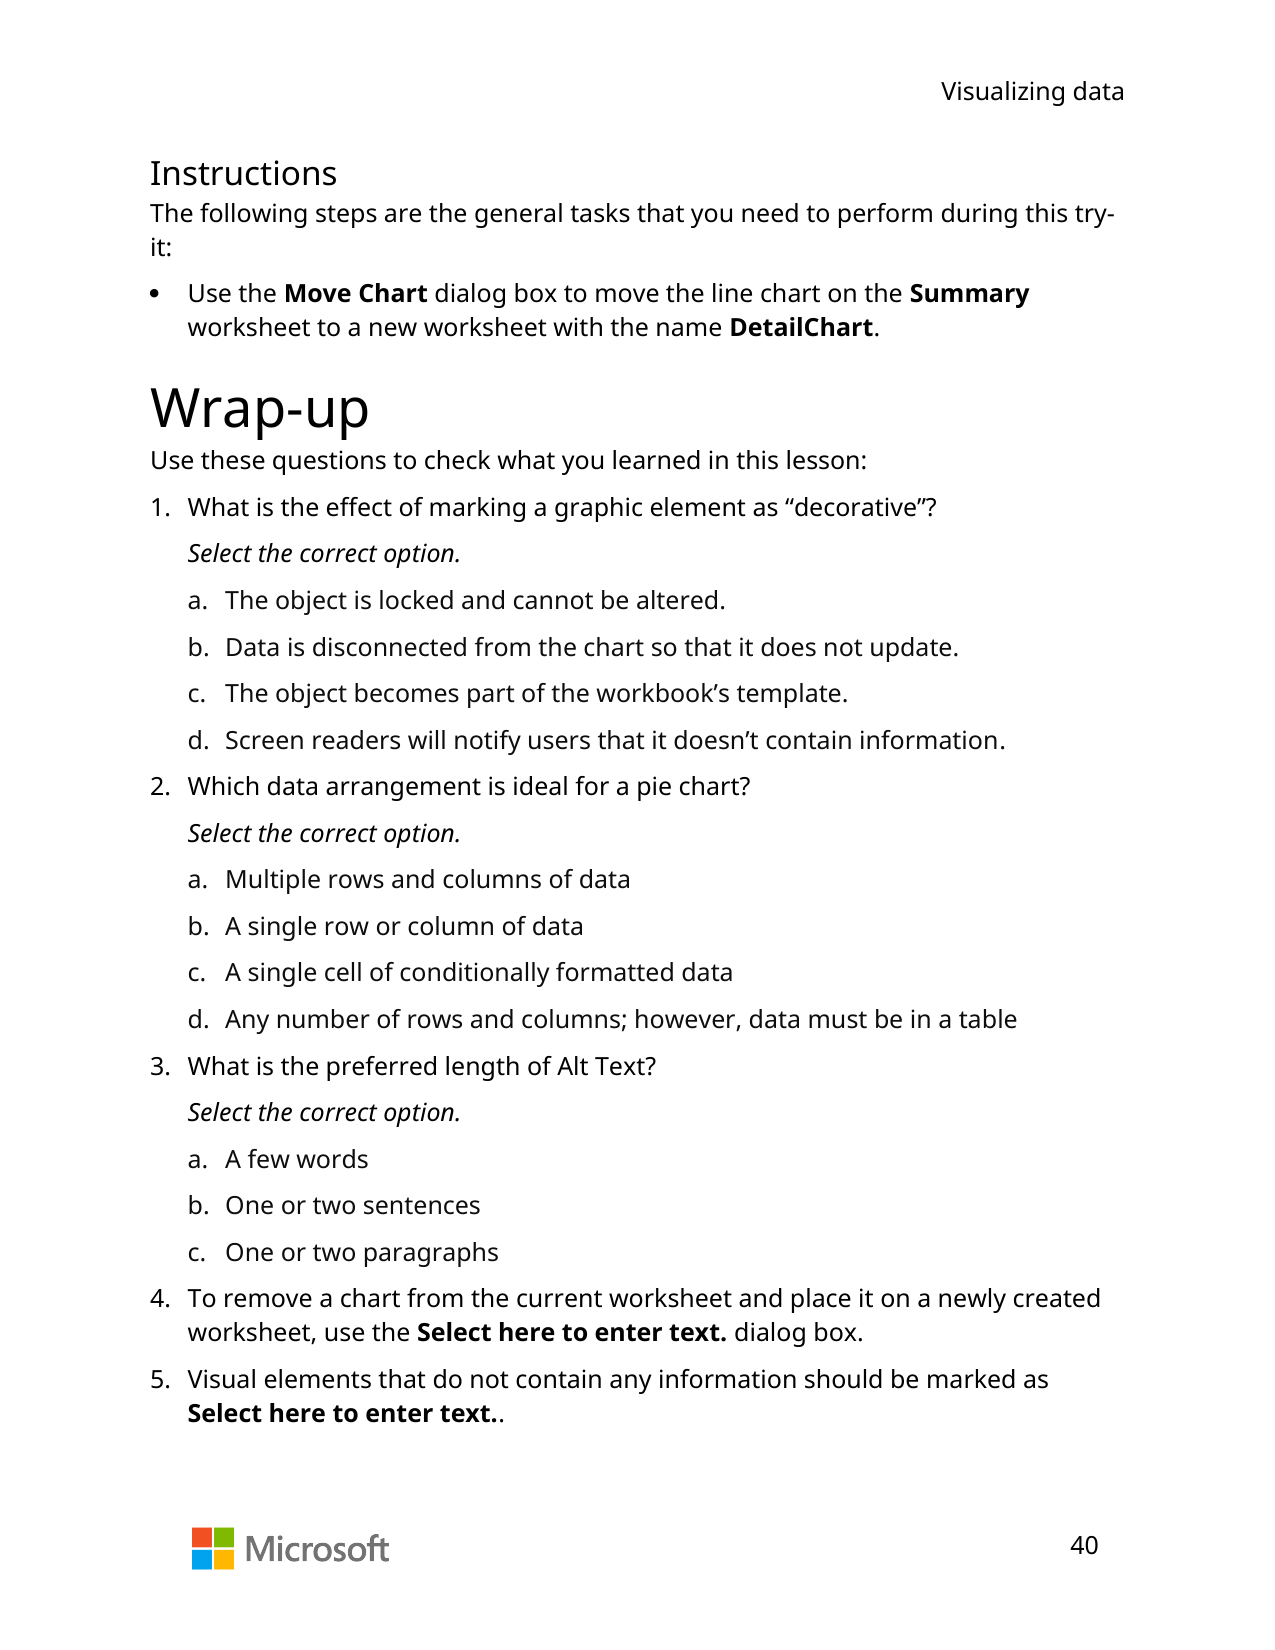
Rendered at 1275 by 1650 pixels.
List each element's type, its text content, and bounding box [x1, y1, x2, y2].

list What is the preferred length of Alt Text? [150, 1048, 1125, 1082]
subtitle Wrap-up [150, 369, 1125, 443]
text Use these questions to check what you learned in this lesson: [150, 443, 1125, 477]
list Multiple rows and columns of data [187, 862, 1125, 896]
list To remove a chart from the current worksheet and place it on a newly created worksheet, use the dialog box. [150, 1281, 1125, 1349]
text Select the correct option. [187, 536, 1125, 570]
list Data is disconnected from the chart so that it does not update. [187, 629, 1125, 663]
list The object becomes part of the workbook’s template. [187, 676, 1125, 710]
list Visual elements that do not contain any information should be marked as . [150, 1362, 1125, 1430]
list A few words [187, 1141, 1125, 1175]
picture [150, 1520, 431, 1576]
list Any number of rows and columns; however, data must be in a table [187, 1002, 1125, 1036]
text Use the Move Chart dialog box to move the line chart on the Summary worksheet to a new worksheet with the name DetailChart. [150, 276, 1125, 344]
list What is the effect of marking a graphic element as “decorative”? [150, 489, 1125, 523]
list The object is locked and cannot be altered. [187, 583, 1125, 617]
list A single cell of conditionally formatted data [187, 955, 1125, 989]
text The following steps are the general tasks that you need to perform during this try-it: [150, 195, 1125, 263]
list One or two sentences [187, 1188, 1125, 1222]
subtitle Instructions [150, 150, 1125, 195]
list Screen readers will notify users that it doesn’t contain information. [187, 722, 1125, 756]
list A single row or column of data [187, 908, 1125, 943]
text Select the correct option. [187, 1095, 1125, 1129]
list One or two paragraphs [187, 1234, 1125, 1268]
list Which data arrangement is ideal for a pie chart? [150, 769, 1125, 803]
text Select the correct option. [187, 815, 1125, 849]
